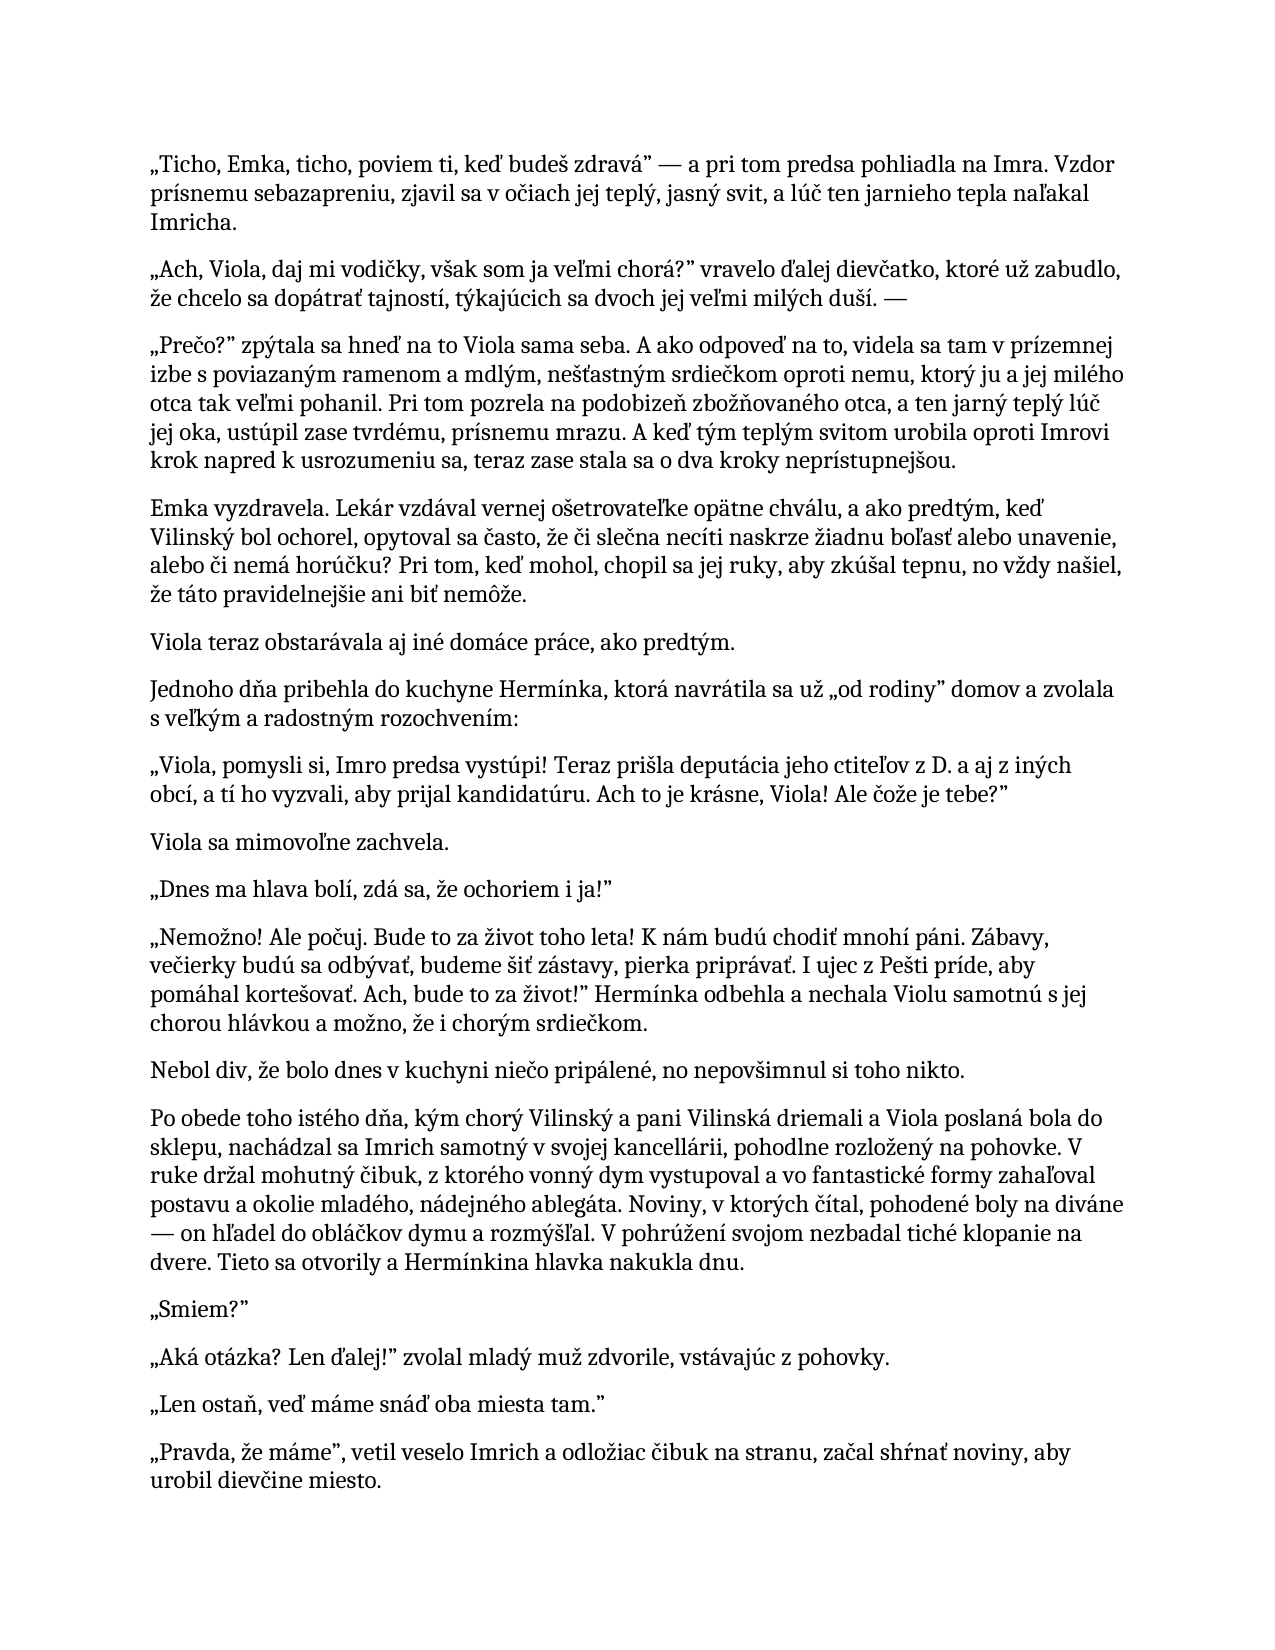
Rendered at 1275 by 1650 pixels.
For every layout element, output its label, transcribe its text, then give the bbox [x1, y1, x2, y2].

text „Nemožno! Ale počuj. Bude to za život toho leta! K nám budú chodiť mnohí páni. Zábavy, večierky budú sa odbývať, budeme šiť zástavy, pierka priprávať. I ujec z Pešti príde, aby pomáhal kortešovať. Ach, bude to za život!” Hermínka odbehla a nechala Violu samotnú s jej chorou hlávkou a možno, že i chorým srdiečkom. [150, 922, 1125, 1037]
text „Prečo?” zpýtala sa hneď na to Viola sama seba. A ako odpoveď na to, videla sa tam v prízemnej izbe s poviazaným ramenom a mdlým, nešťastným srdiečkom oproti nemu, ktorý ju a jej milého otca tak veľmi pohanil. Pri tom pozrela na podobizeň zbožňovaného otca, a ten jarný teplý lúč jej oka, ustúpil zase tvrdému, prísnemu mrazu. A keď tým teplým svitom urobila oproti Imrovi krok napred k usrozumeniu sa, teraz zase stala sa o dva kroky neprístupnejšou. [150, 331, 1125, 475]
text „Pravda, že máme”, vetil veselo Imrich a odložiac čibuk na stranu, začal shŕnať noviny, aby urobil dievčine miesto. [150, 1437, 1125, 1495]
text „Aká otázka? Len ďalej!” zvolal mladý muž zdvorile, vstávajúc z pohovky. [150, 1342, 1125, 1371]
text „Ticho, Emka, ticho, poviem ti, keď budeš zdravá” — a pri tom predsa pohliadla na Imra. Vzdor prísnemu sebazapreniu, zjavil sa v očiach jej teplý, jasný svit, a lúč ten jarnieho tepla naľakal Imricha. [150, 150, 1125, 236]
text Viola teraz obstarávala aj iné domáce práce, ako predtým. [150, 627, 1125, 656]
text „Dnes ma hlava bolí, zdá sa, že ochoriem i ja!” [150, 875, 1125, 904]
text Jednoho dňa pribehla do kuchyne Hermínka, ktorá navrátila sa už „od rodiny” domov a zvolala s veľkým a radostným rozochvením: [150, 675, 1125, 732]
text „Ach, Viola, daj mi vodičky, však som ja veľmi chorá?” vravelo ďalej dievčatko, ktoré už zabudlo, že chcelo sa dopátrať tajností, týkajúcich sa dvoch jej veľmi milých duší. — [150, 255, 1125, 312]
text Emka vyzdravela. Lekár vzdával vernej ošetrovateľke opätne chválu, a ako predtým, keď Vilinský bol ochorel, opytoval sa často, že či slečna necíti naskrze žiadnu boľasť alebo unavenie, alebo či nemá horúčku? Pri tom, keď mohol, chopil sa jej ruky, aby zkúšal tepnu, no vždy našiel, že táto pravidelnejšie ani biť nemôže. [150, 494, 1125, 609]
text „Smiem?” [150, 1295, 1125, 1324]
text „Len ostaň, veď máme snáď oba miesta tam.” [150, 1390, 1125, 1419]
text Viola sa mimovoľne zachvela. [150, 827, 1125, 856]
text Po obede toho istého dňa, kým chorý Vilinský a pani Vilinská driemali a Viola poslaná bola do sklepu, nachádzal sa Imrich samotný v svojej kancellárii, pohodlne rozložený na pohovke. V ruke držal mohutný čibuk, z ktorého vonný dym vystupoval a vo fantastické formy zahaľoval postavu a okolie mladého, nádejného ablegáta. Noviny, v ktorých čítal, pohodené boly na diváne — on hľadel do obláčkov dymu a rozmýšľal. V pohrúžení svojom nezbadal tiché klopanie na dvere. Tieto sa otvorily a Hermínkina hlavka nakukla dnu. [150, 1104, 1125, 1276]
text Nebol div, že bolo dnes v kuchyni niečo pripálené, no nepovšimnul si toho nikto. [150, 1056, 1125, 1085]
text „Viola, pomysli si, Imro predsa vystúpi! Teraz prišla deputácia jeho ctiteľov z D. a aj z iných obcí, a tí ho vyzvali, aby prijal kandidatúru. Ach to je krásne, Viola! Ale čože je tebe?” [150, 751, 1125, 809]
